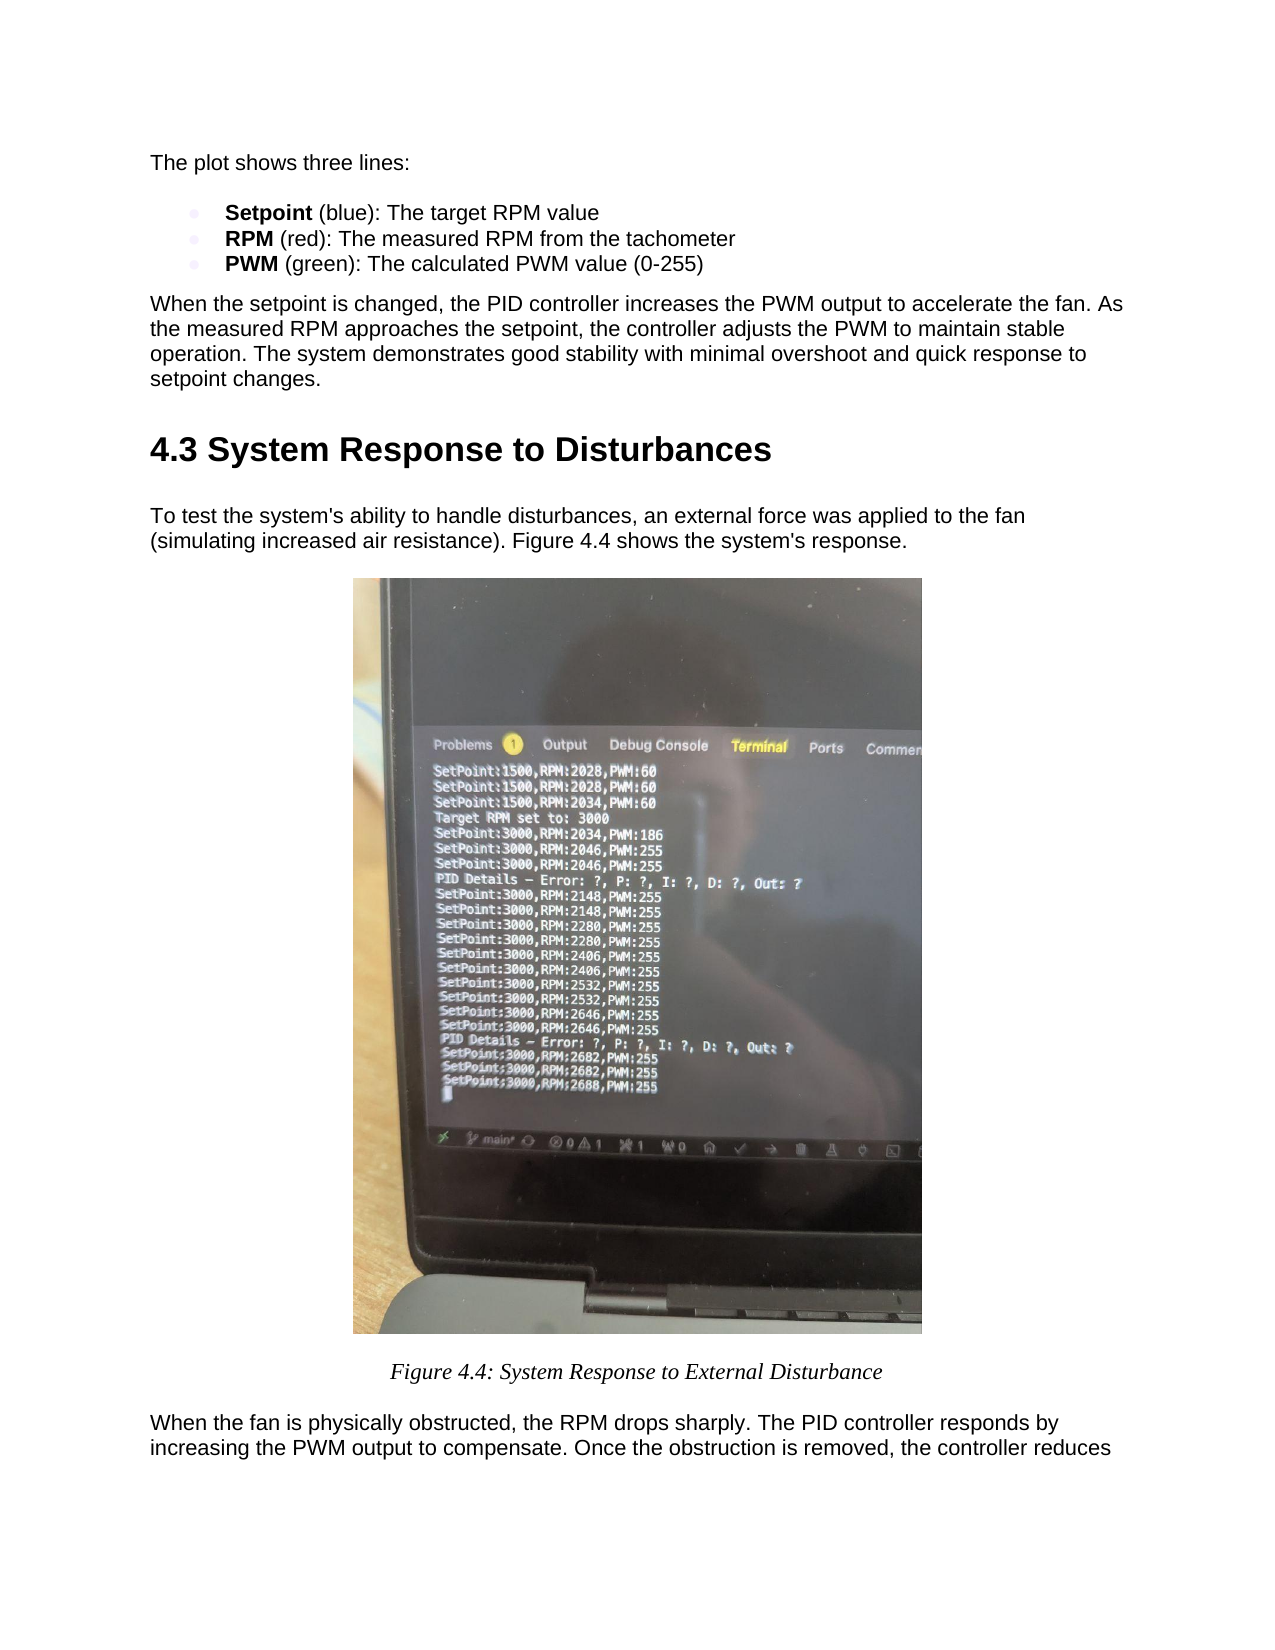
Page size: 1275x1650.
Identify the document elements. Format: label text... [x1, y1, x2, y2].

text To test the system's ability to handle disturbances, an external force was applied to the fan (simulating increased air resistance). Figure 4.4 shows the system's response. [150, 503, 1125, 554]
list RPM (red): The measured RPM from the tachometer [187, 225, 1125, 251]
text Figure 4.4: System Response to External Disturbance [150, 1358, 1125, 1384]
picture [353, 578, 922, 1334]
text The plot shows three lines: [150, 150, 1125, 175]
list Setpoint (blue): The target RPM value [187, 200, 1125, 225]
subtitle 4.3 System Response to Disturbances [150, 429, 1125, 468]
text When the setpoint is changed, the PID controller increases the PWM output to accelerate the fan. As the measured RPM approaches the setpoint, the controller adjusts the PWM to maintain stable operation. The system demonstrates good stability with minimal overshoot and quick response to setpoint changes. [150, 290, 1125, 391]
list PWM (green): The calculated PWM value (0-255) [187, 251, 1125, 276]
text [150, 1409, 1125, 1460]
